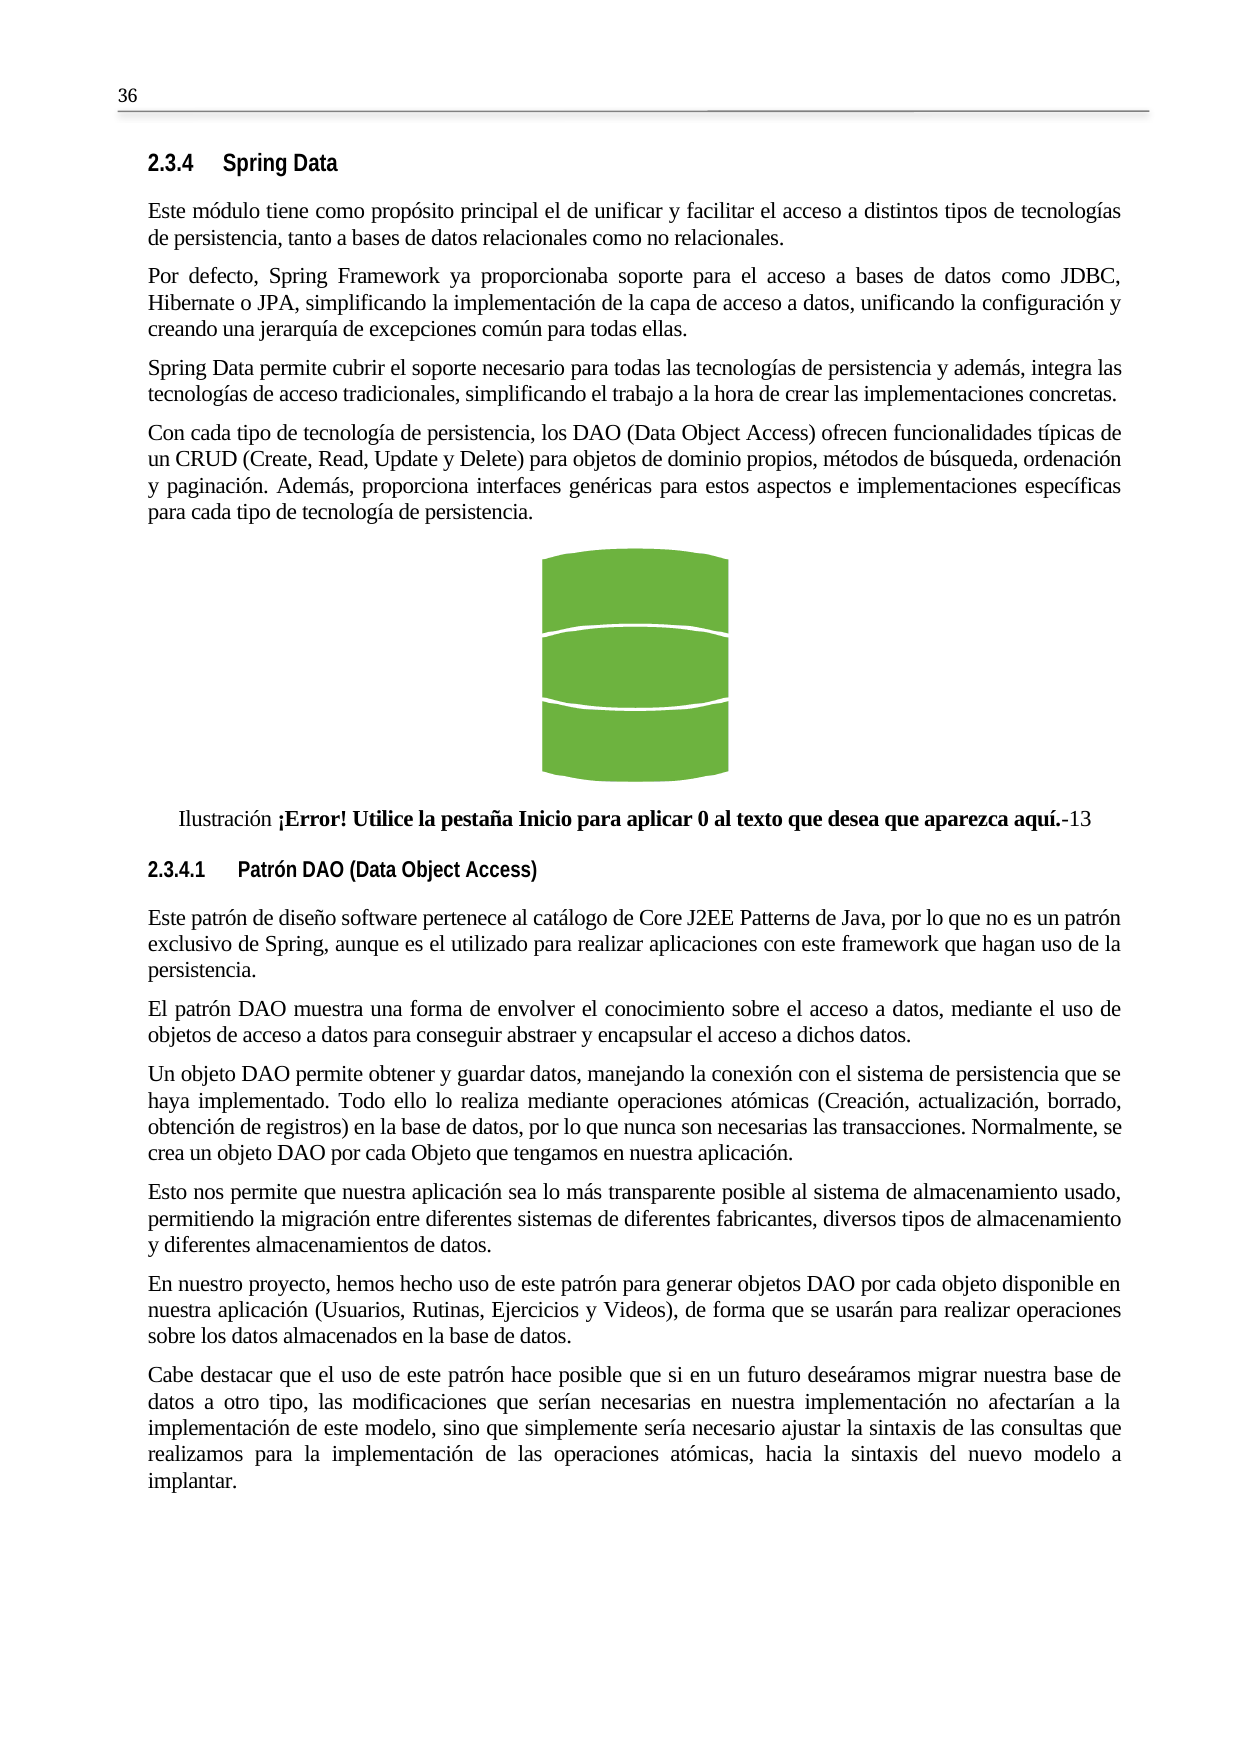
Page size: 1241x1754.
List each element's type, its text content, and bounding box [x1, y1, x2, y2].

text Ilustración ¡Error! Utilice la pestaña Inicio para aplicar 0 al texto que desea que aparezca aquí.-13 [148, 805, 1122, 831]
text Este patrón de diseño software pertenece al catálogo de Core J2EE Patterns de Java, por lo que no es un patrón exclusivo de Spring, aunque es el utilizado para realizar aplicaciones con este framework que hagan uso de la persistencia. [148, 904, 1122, 983]
text Este módulo tiene como propósito principal el de unificar y facilitar el acceso a distintos tipos de tecnologías de persistencia, tanto a bases de datos relacionales como no relacionales. [148, 197, 1122, 250]
text Un objeto DAO permite obtener y guardar datos, manejando la conexión con el sistema de persistencia que se haya implementado. Todo ello lo realiza mediante operaciones atómicas (Creación, actualización, borrado, obtención de registros) en la base de datos, por lo que nunca son necesarias las transacciones. Normalmente, se crea un objeto DAO por cada Objeto que tengamos en nuestra aplicación. [148, 1060, 1122, 1166]
text Cabe destacar que el uso de este patrón hace posible que si en un futuro deseáramos migrar nuestra base de datos a otro tipo, las modificaciones que serían necesarias en nuestra implementación no afectarían a la implementación de este modelo, sino que simplemente sería necesario ajustar la sintaxis de las consultas que realizamos para la implementación de las operaciones atómicas, hacia la sintaxis del nuevo modelo a implantar. [148, 1361, 1122, 1493]
text El patrón DAO muestra una forma de envolver el conocimiento sobre el acceso a datos, mediante el uso de objetos de acceso a datos para conseguir abstraer y encapsular el acceso a dichos datos. [148, 995, 1122, 1048]
subtitle Spring Data [148, 148, 1122, 176]
subtitle Patrón DAO (Data Object Access) [148, 856, 1122, 883]
picture [507, 537, 763, 793]
text Spring Data permite cubrir el soporte necesario para todas las tecnologías de persistencia y además, integra las tecnologías de acceso tradicionales, simplificando el trabajo a la hora de crear las implementaciones concretas. [148, 354, 1122, 407]
text Con cada tipo de tecnología de persistencia, los DAO (Data Object Access) ofrecen funcionalidades típicas de un CRUD (Create, Read, Update y Delete) para objetos de dominio propios, métodos de búsqueda, ordenación y paginación. Además, proporciona interfaces genéricas para estos aspectos e implementaciones específicas para cada tipo de tecnología de persistencia. [148, 419, 1122, 524]
text Por defecto, Spring Framework ya proporcionaba soporte para el acceso a bases de datos como JDBC, Hibernate o JPA, simplificando la implementación de la capa de acceso a datos, unificando la configuración y creando una jerarquía de excepciones común para todas ellas. [148, 262, 1122, 341]
text En nuestro proyecto, hemos hecho uso de este patrón para generar objetos DAO por cada objeto disponible en nuestra aplicación (Usuarios, Rutinas, Ejercicios y Videos), de forma que se usarán para realizar operaciones sobre los datos almacenados en la base de datos. [148, 1270, 1122, 1349]
text Esto nos permite que nuestra aplicación sea lo más transparente posible al sistema de almacenamiento usado, permitiendo la migración entre diferentes sistemas de diferentes fabricantes, diversos tipos de almacenamiento y diferentes almacenamientos de datos. [148, 1178, 1122, 1257]
